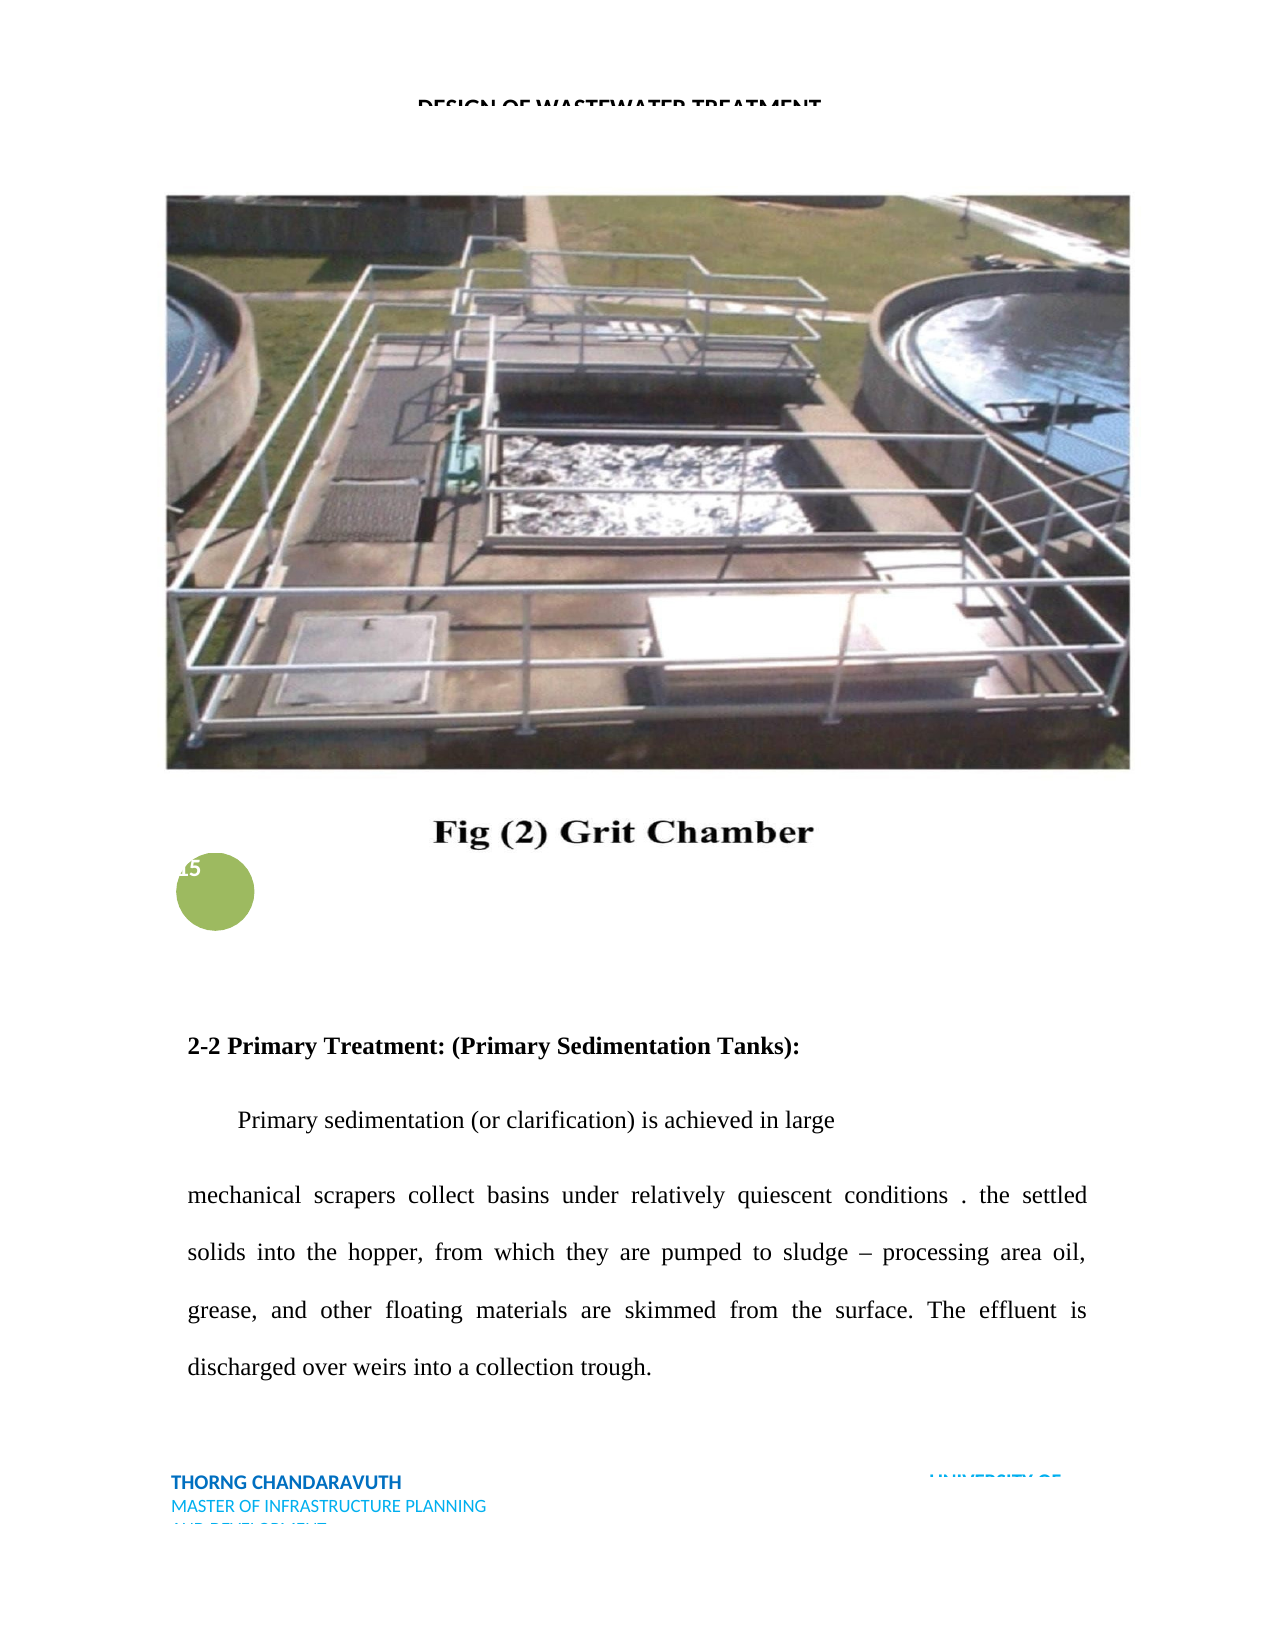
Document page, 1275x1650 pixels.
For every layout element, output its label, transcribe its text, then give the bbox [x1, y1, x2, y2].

picture [157, 186, 1142, 853]
text Primary sedimentation (or clarification) is achieved in large [237, 1106, 1250, 1134]
text mechanical scrapers collect basins under relatively quiescent conditions . the settled solids into the hopper, from which they are pumped to sludge – processing area oil, grease, and other floating materials are skimmed from the surface. The effluent is discharged over weirs into a collection trough. [187, 1180, 1087, 1381]
subtitle Primary Treatment: (Primary Sedimentation Tanks): [187, 1031, 1250, 1060]
